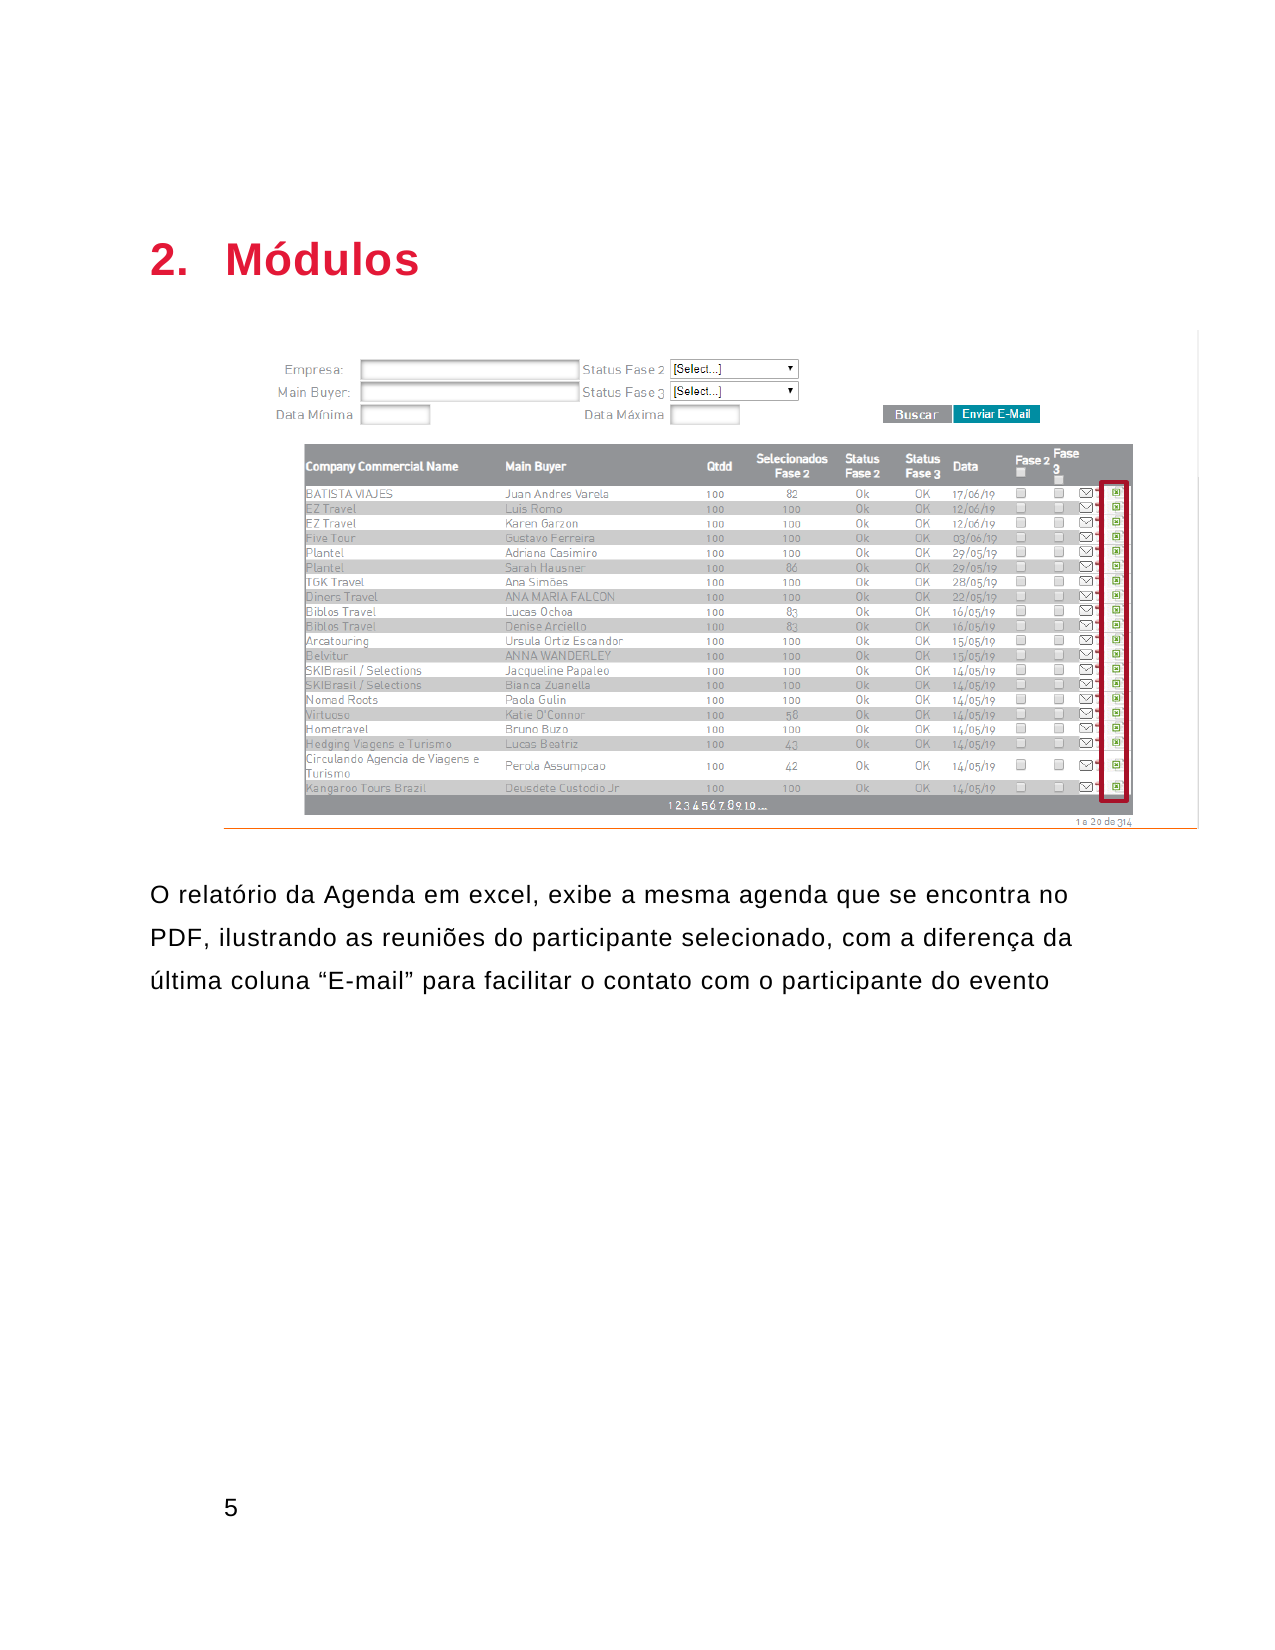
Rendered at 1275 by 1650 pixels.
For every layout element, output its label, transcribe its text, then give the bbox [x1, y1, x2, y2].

picture [223, 330, 1199, 829]
text Módulos [150, 232, 1125, 285]
text O relatório da Agenda em excel, exibe a mesma agenda que se encontra no PDF, ilustrando as reuniões do participante selecionado, com a diferença da última coluna “E-mail” para facilitar o contato com o participante do evento [150, 880, 1125, 995]
